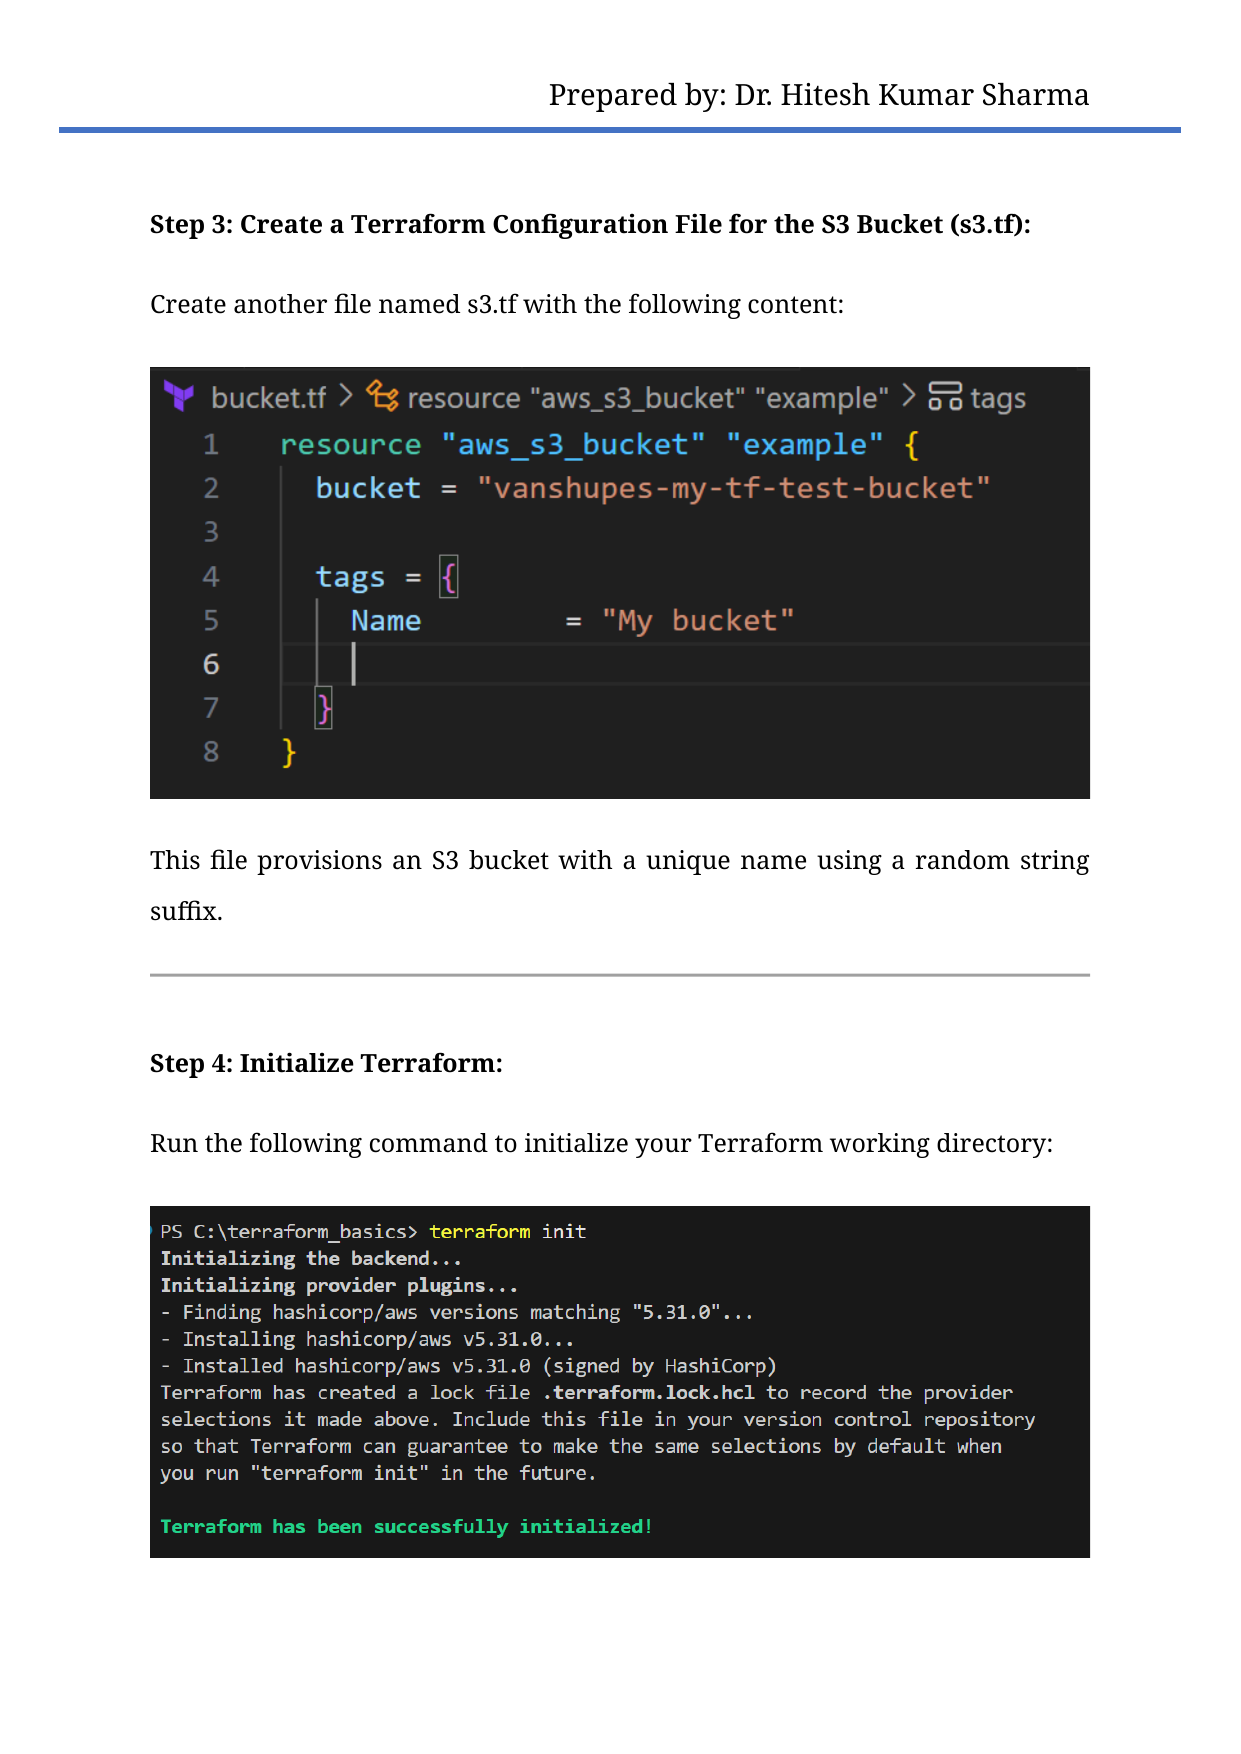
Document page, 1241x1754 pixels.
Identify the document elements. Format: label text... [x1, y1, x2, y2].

text Step 3: Create a Terraform Configuration File for the S3 Bucket (s3.tf): [150, 207, 1090, 241]
text Create another file named s3.tf with the following content: [150, 287, 1090, 321]
picture [150, 1206, 1091, 1558]
picture [150, 367, 1091, 799]
text Step 4: Initialize Terraform: [150, 1046, 1090, 1080]
text Run the following command to initialize your Terraform working directory: [150, 1126, 1090, 1160]
text This file provisions an S3 bucket with a unique name using a random string suffix. [150, 842, 1090, 927]
